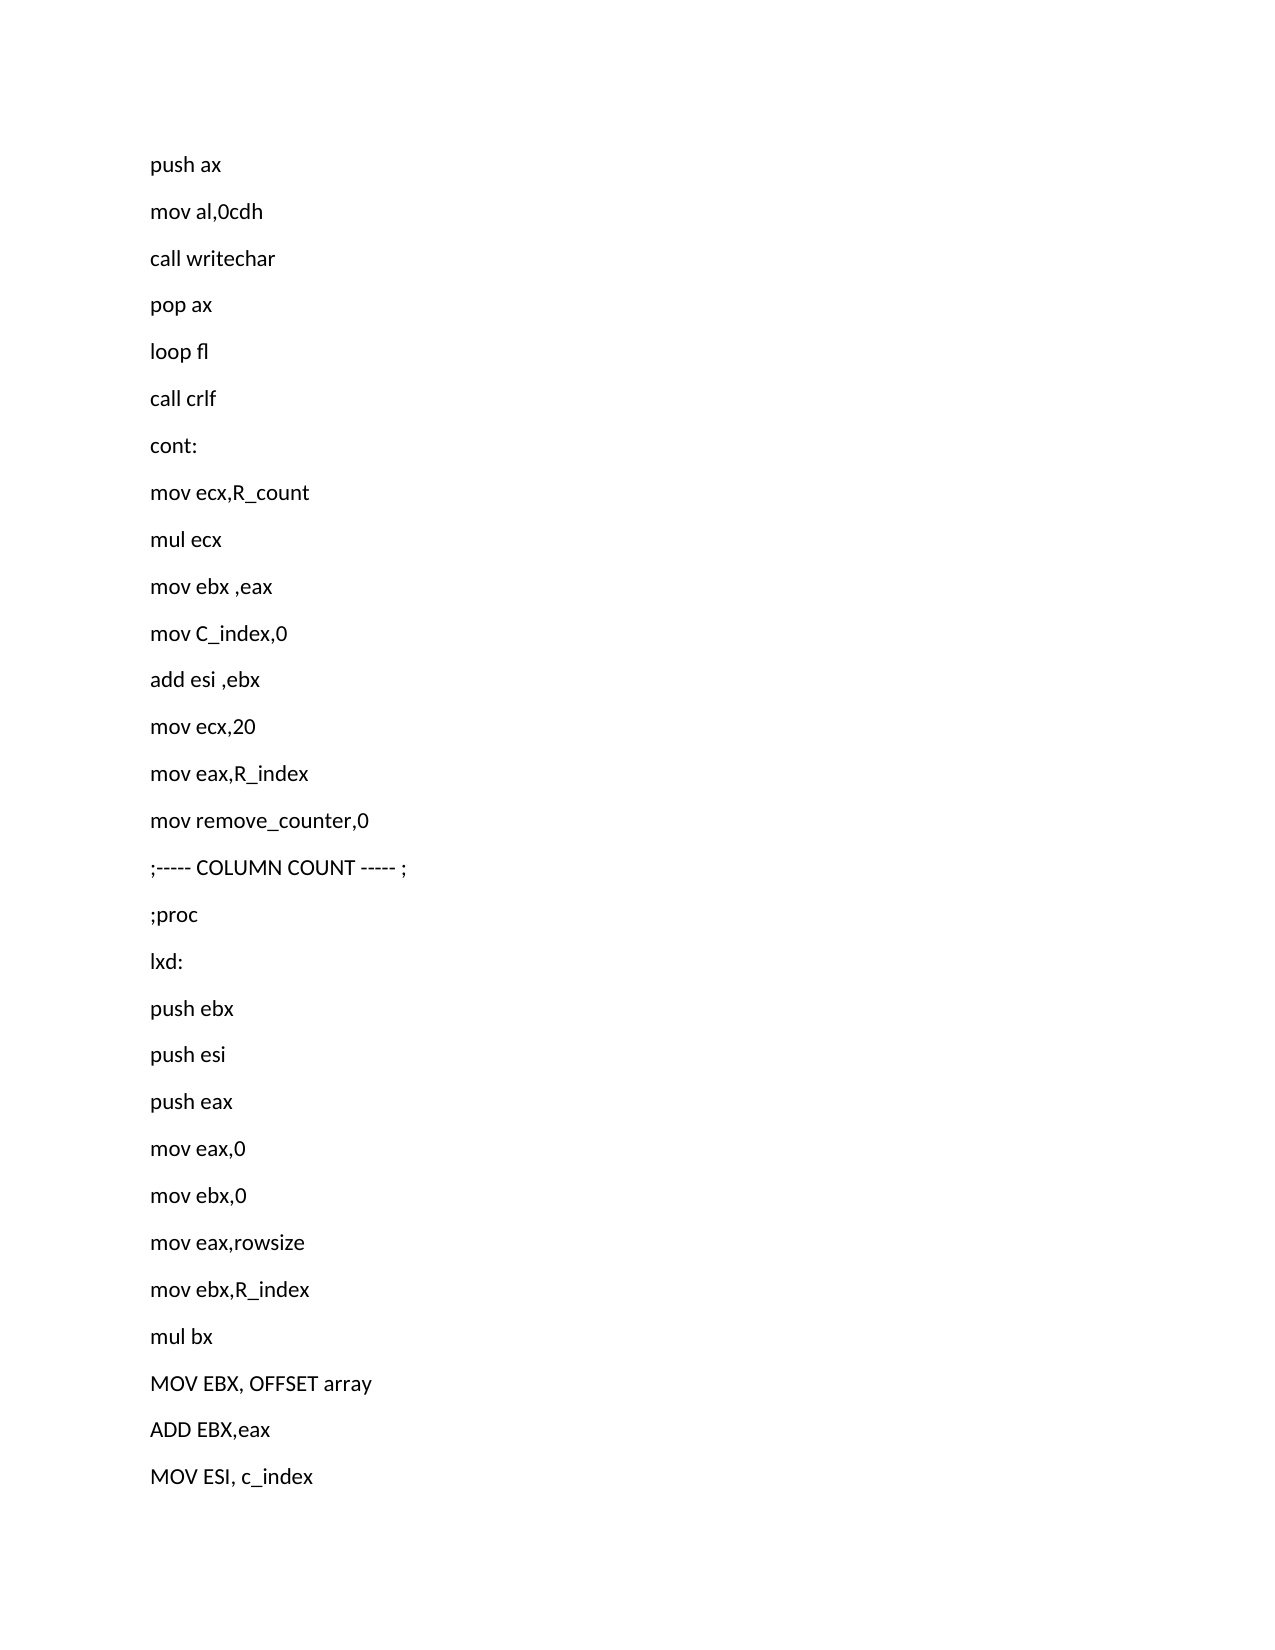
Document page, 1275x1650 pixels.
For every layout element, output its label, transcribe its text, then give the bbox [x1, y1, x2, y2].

text mov al,0cdh [150, 197, 1125, 225]
text mov C_index,0 [150, 619, 1125, 647]
text push esi [150, 1041, 1125, 1069]
text ADD EBX,eax [150, 1416, 1125, 1444]
text mov eax,R_index [150, 759, 1125, 787]
text add esi ,ebx [150, 666, 1125, 694]
text mov remove_counter,0 [150, 806, 1125, 834]
text mul bx [150, 1322, 1125, 1350]
text mov eax,0 [150, 1134, 1125, 1162]
text push ax [150, 150, 1125, 178]
text mov ecx,20 [150, 712, 1125, 741]
text ;proc [150, 900, 1125, 928]
text mov eax,rowsize [150, 1228, 1125, 1256]
text call writechar [150, 244, 1125, 272]
text cont: [150, 431, 1125, 459]
text mov ecx,R_count [150, 478, 1125, 506]
text push ebx [150, 994, 1125, 1022]
text pop ax [150, 291, 1125, 319]
text call crlf [150, 384, 1125, 412]
text push eax [150, 1087, 1125, 1116]
text lxd: [150, 947, 1125, 975]
text mov ebx,0 [150, 1181, 1125, 1209]
text mul ecx [150, 525, 1125, 553]
text MOV ESI, c_index [150, 1462, 1125, 1491]
text MOV EBX, OFFSET array [150, 1369, 1125, 1397]
text ;----- COLUMN COUNT ----- ; [150, 853, 1125, 881]
text mov ebx,R_index [150, 1275, 1125, 1303]
text loop fl [150, 337, 1125, 366]
text mov ebx ,eax [150, 572, 1125, 600]
